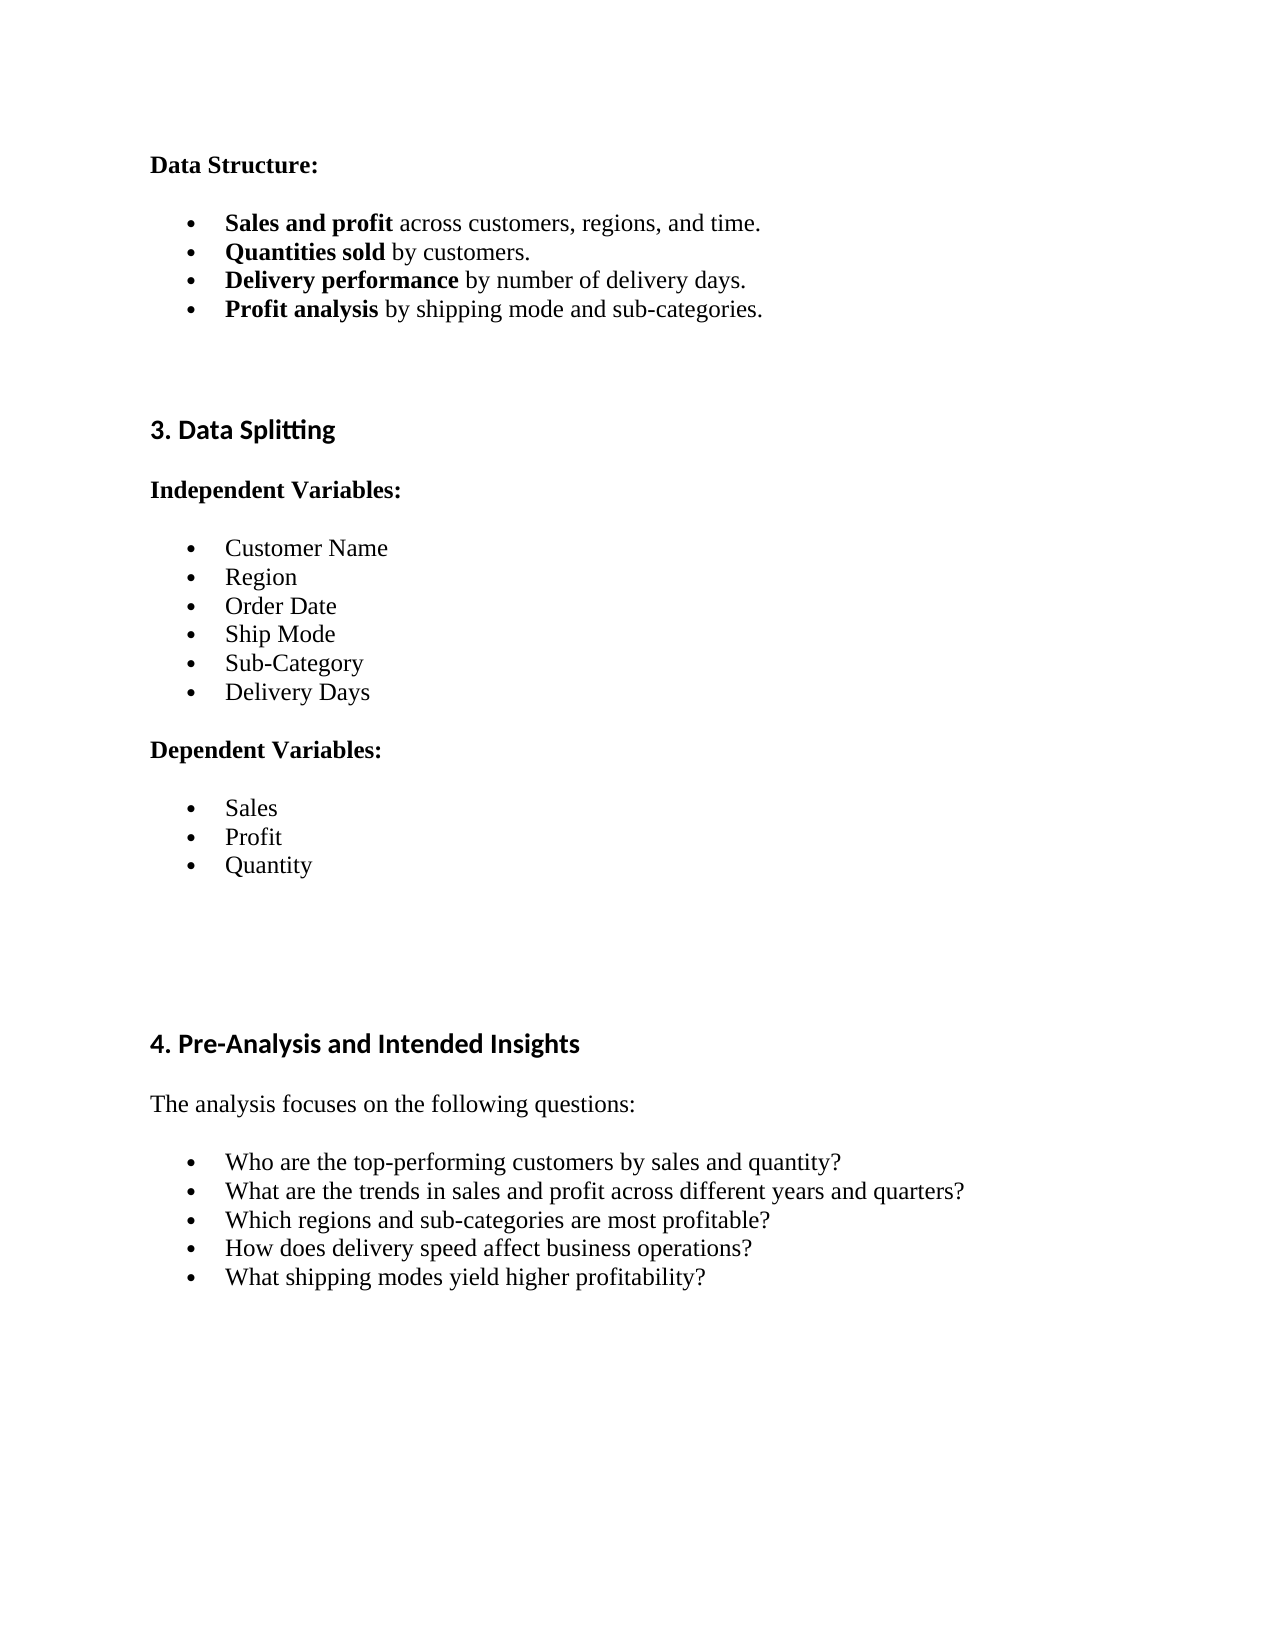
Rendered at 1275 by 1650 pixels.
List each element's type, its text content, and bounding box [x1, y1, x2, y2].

list Sales and profit across customers, regions, and time. [187, 208, 1125, 237]
text Data Structure: [150, 150, 1125, 179]
list Profit [187, 822, 1125, 850]
list Quantities sold by customers. [187, 237, 1125, 265]
list Region [187, 562, 1125, 591]
text 3. Data Splitting [150, 412, 1125, 446]
list Profit analysis by shipping mode and sub-categories. [187, 294, 1125, 323]
list Ship Mode [187, 619, 1125, 648]
list Which regions and sub-categories are most profitable? [187, 1205, 1125, 1233]
list Quantity [187, 850, 1125, 879]
list Sales [187, 793, 1125, 822]
text Independent Variables: [150, 475, 1125, 504]
text 4. Pre-Analysis and Intended Insights [150, 1026, 1125, 1060]
text The analysis focuses on the following questions: [150, 1089, 1125, 1118]
list Order Date [187, 591, 1125, 619]
list Delivery performance by number of delivery days. [187, 265, 1125, 294]
list Who are the top-performing customers by sales and quantity? [187, 1147, 1125, 1176]
list Delivery Days [187, 677, 1125, 706]
list How does delivery speed affect business operations? [187, 1233, 1125, 1262]
list Customer Name [187, 533, 1125, 562]
list What are the trends in sales and profit across different years and quarters? [187, 1176, 1125, 1205]
list What shipping modes yield higher profitability? [187, 1262, 1125, 1291]
list Sub-Category [187, 648, 1125, 677]
text Dependent Variables: [150, 735, 1125, 764]
